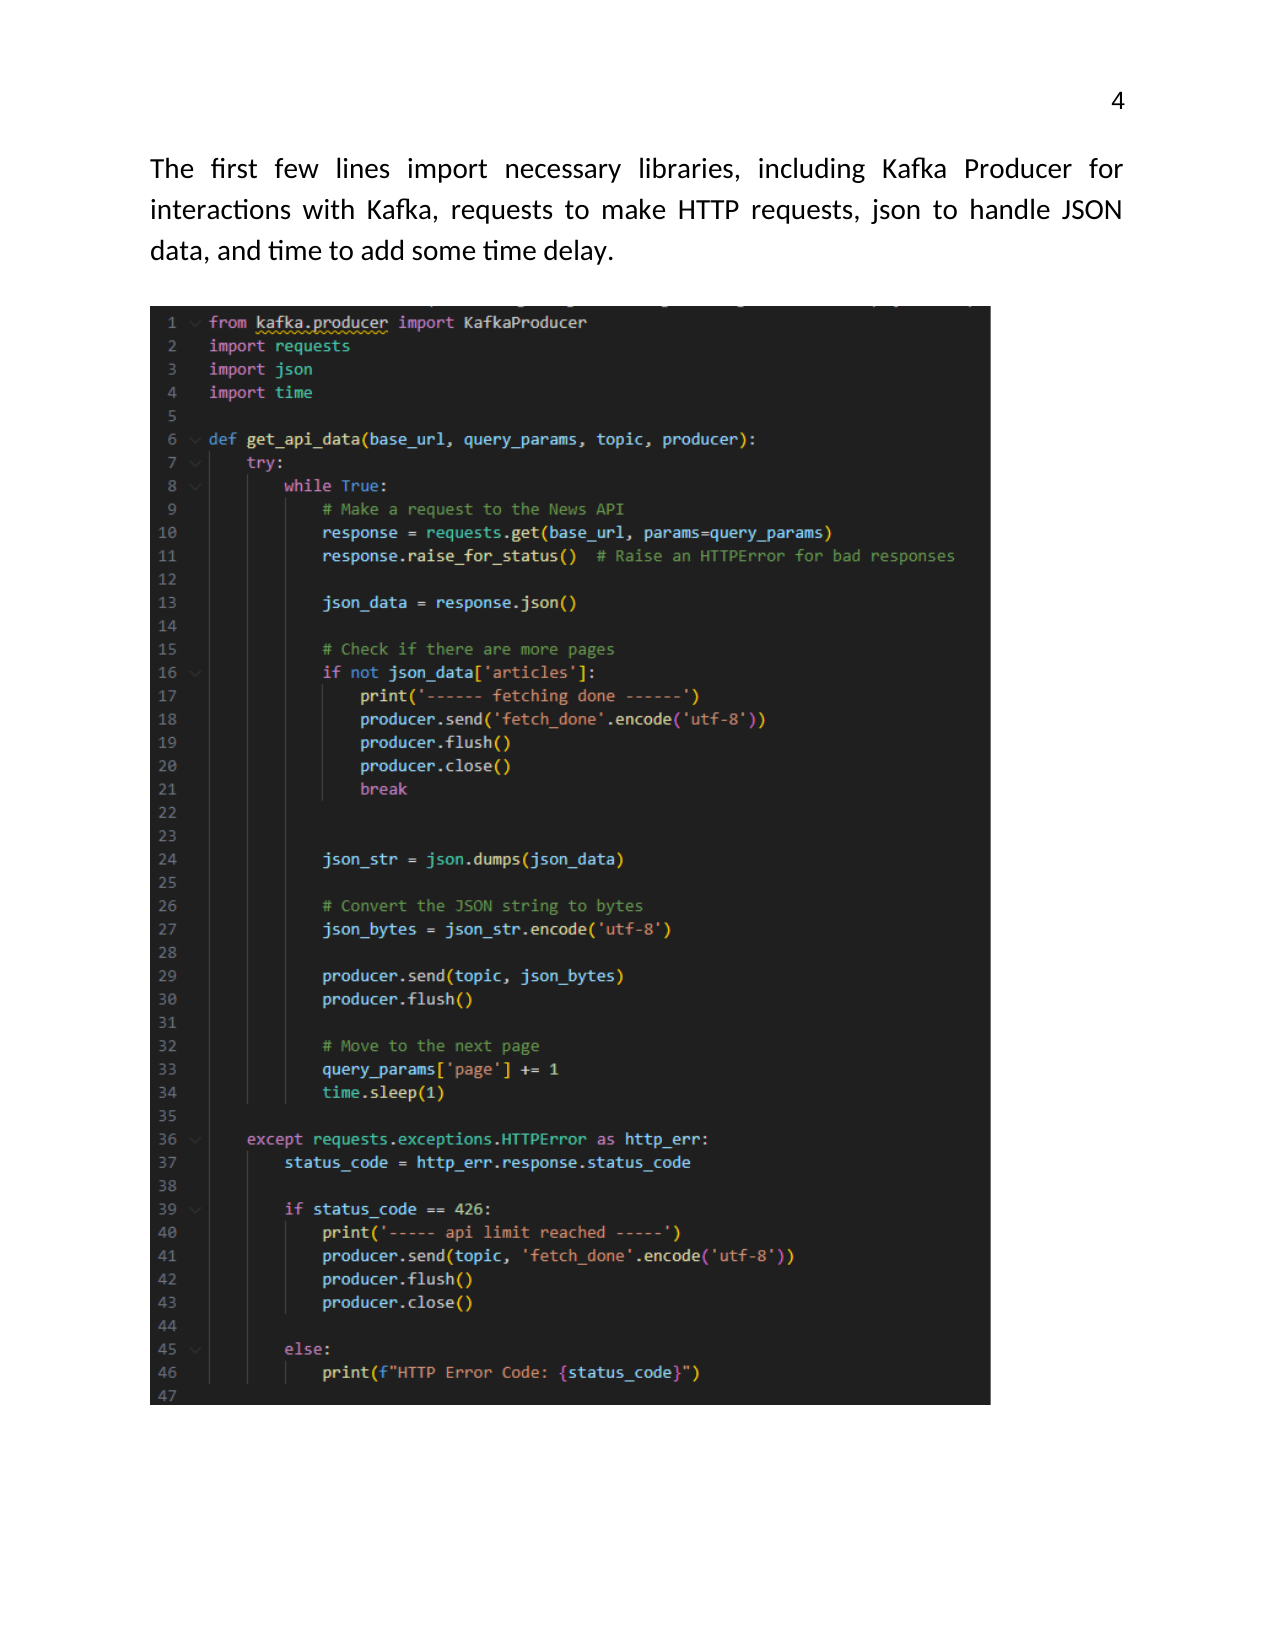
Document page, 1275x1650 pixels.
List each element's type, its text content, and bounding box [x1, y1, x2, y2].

text The first few lines import necessary libraries, including Kafka Producer for interactions with Kafka, requests to make HTTP requests, json to handle JSON data, and time to add some time delay. [150, 150, 1125, 267]
picture [150, 306, 991, 1405]
